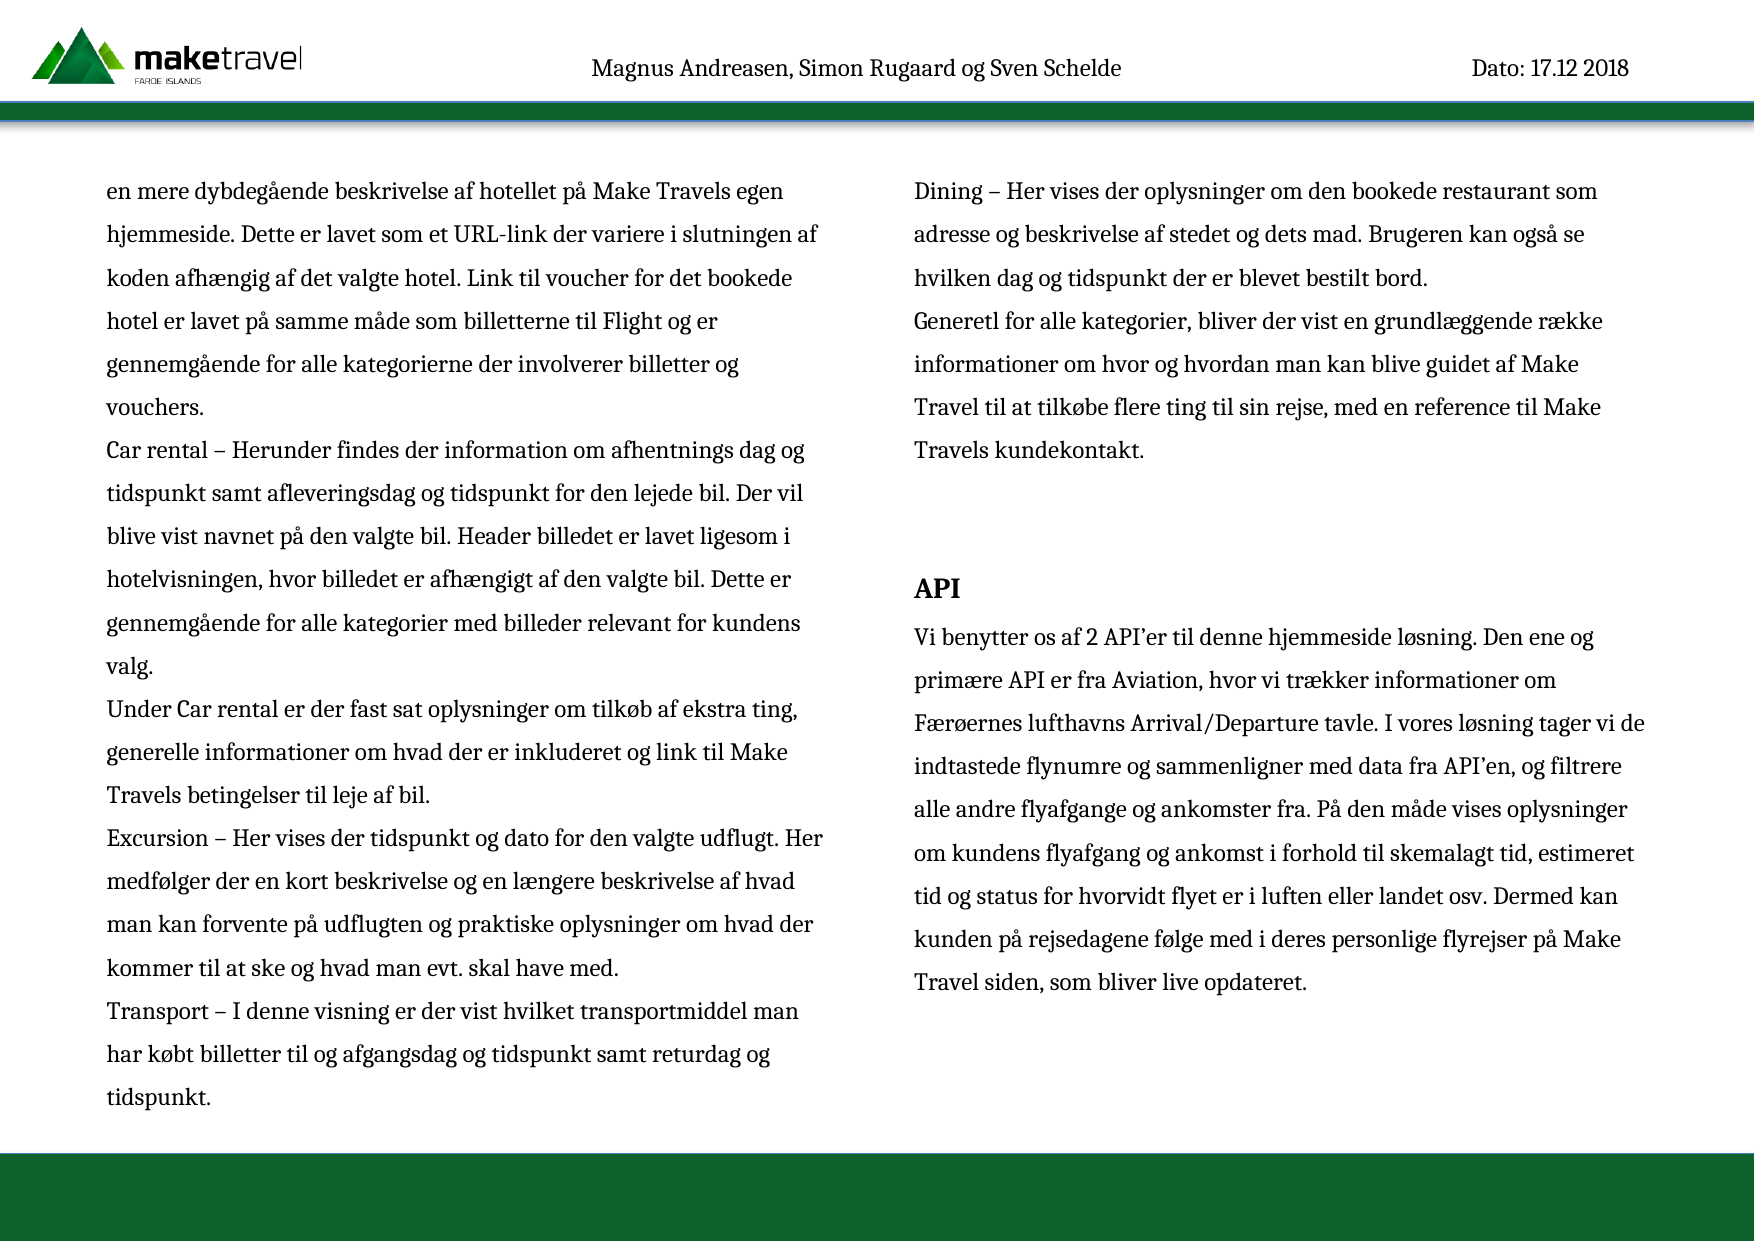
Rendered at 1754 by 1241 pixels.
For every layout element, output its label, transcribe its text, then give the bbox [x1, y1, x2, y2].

text Vi benytter os af 2 API’er til denne hjemmeside løsning. Den ene og primære API er fra Aviation, hvor vi trækker informationer om Færøernes lufthavns Arrival/Departure tavle. I vores løsning tager vi de indtastede flynumre og sammenligner med data fra API’en, og filtrere alle andre flyafgange og ankomster fra. På den måde vises oplysninger om kundens flyafgang og ankomst i forhold til skemalagt tid, estimeret tid og status for hvorvidt flyet er i luften eller landet osv. Dermed kan kunden på rejsedagene følge med i deres personlige flyrejser på Make Travel siden, som bliver live opdateret. [914, 623, 1648, 997]
text Car rental – Herunder findes der information om afhentnings dag og tidspunkt samt afleveringsdag og tidspunkt for den lejede bil. Der vil blive vist navnet på den valgte bil. Header billedet er lavet ligesom i hotelvisningen, hvor billedet er afhængigt af den valgte bil. Dette er gennemgående for alle kategorier med billeder relevant for kundens valg. [106, 436, 840, 680]
text API [914, 572, 1648, 606]
text Under Car rental er der fast sat oplysninger om tilkøb af ekstra ting, generelle informationer om hvad der er inkluderet og link til Make Travels betingelser til leje af bil. [106, 695, 840, 810]
text Transport – I denne visning er der vist hvilket transportmiddel man har købt billetter til og afgangsdag og tidspunkt samt returdag og tidspunkt. [106, 997, 840, 1112]
text Dining – Her vises der oplysninger om den bookede restaurant som adresse og beskrivelse af stedet og dets mad. Brugeren kan også se hvilken dag og tidspunkt der er blevet bestilt bord. [914, 177, 1648, 292]
picture [31, 27, 302, 84]
text Generetl for alle kategorier, bliver der vist en grundlæggende række informationer om hvor og hvordan man kan blive guidet af Make Travel til at tilkøbe flere ting til sin rejse, med en reference til Make Travels kundekontakt. [914, 307, 1648, 465]
text Excursion – Her vises der tidspunkt og dato for den valgte udflugt. Her medfølger der en kort beskrivelse og en længere beskrivelse af hvad man kan forvente på udflugten og praktiske oplysninger om hvad der kommer til at ske og hvad man evt. skal have med. [106, 824, 840, 982]
